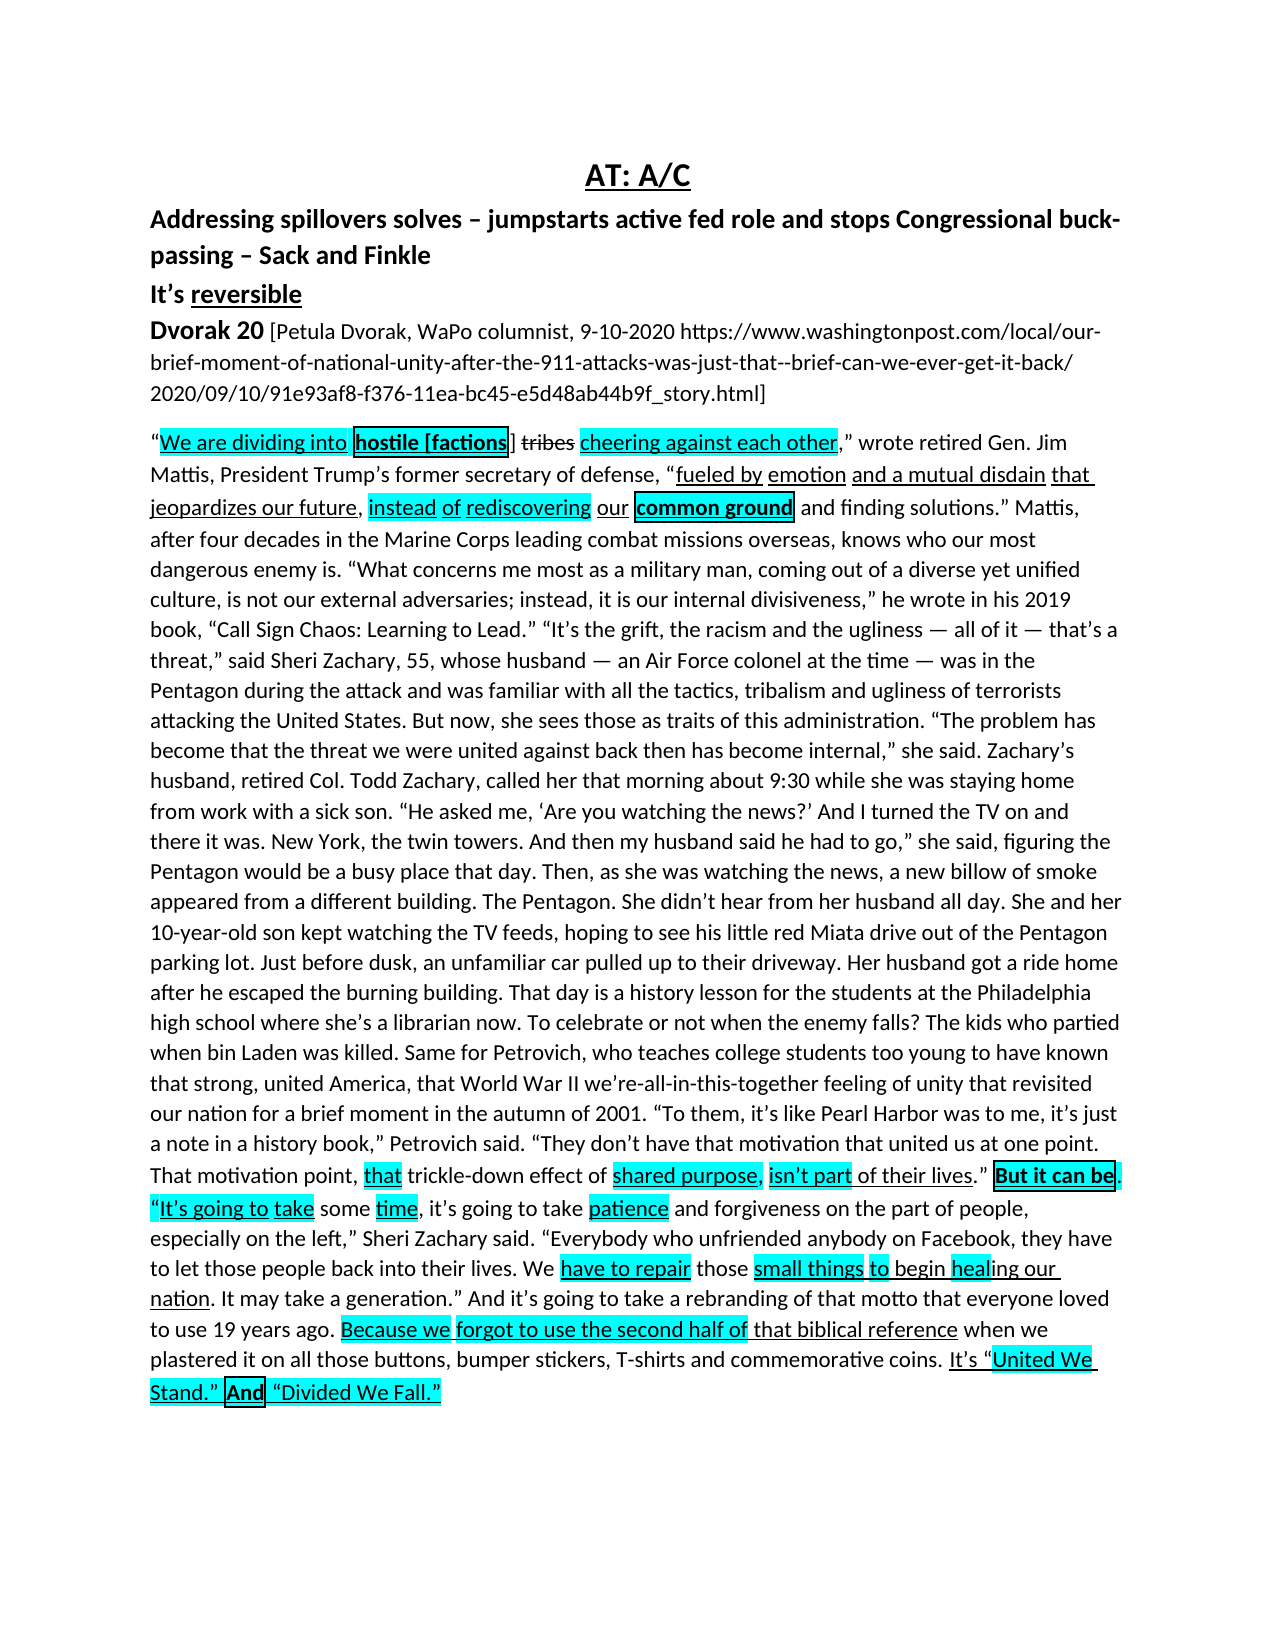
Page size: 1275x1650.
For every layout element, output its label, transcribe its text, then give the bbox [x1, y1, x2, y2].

subtitle Addressing spillovers solves – jumpstarts active fed role and stops Congressional buck-passing – Sack and Finkle [150, 202, 1125, 271]
subtitle It’s reversible [150, 278, 1125, 311]
text “We are dividing into hostile [factions] tribes cheering against each other,” wrote retired Gen. Jim Mattis, President Trump’s former secretary of defense, “fueled by emotion and a mutual disdain that jeopardizes our future, instead of rediscovering our common ground and finding solutions.” Mattis, after four decades in the Marine Corps leading combat missions overseas, knows who our most dangerous enemy is. “What concerns me most as a military man, coming out of a diverse yet unified culture, is not our external adversaries; instead, it is our internal divisiveness,” he wrote in his 2019 book, “Call Sign Chaos: Learning to Lead.” “It’s the grift, the racism and the ugliness — all of it — that’s a threat,” said Sheri Zachary, 55, whose husband — an Air Force colonel at the time — was in the Pentagon during the attack and was familiar with all the tactics, tribalism and ugliness of terrorists attacking the United States. But now, she sees those as traits of this administration. “The problem has become that the threat we were united against back then has become internal,” she said. Zachary’s husband, retired Col. Todd Zachary, called her that morning about 9:30 while she was staying home from work with a sick son. “He asked me, ‘Are you watching the news?’ And I turned the TV on and there it was. New York, the twin towers. And then my husband said he had to go,” she said, figuring the Pentagon would be a busy place that day. Then, as she was watching the news, a new billow of smoke appeared from a different building. The Pentagon. She didn’t hear from her husband all day. She and her 10-year-old son kept watching the TV feeds, hoping to see his little red Miata drive out of the Pentagon parking lot. Just before dusk, an unfamiliar car pulled up to their driveway. Her husband got a ride home after he escaped the burning building. That day is a history lesson for the students at the Philadelphia high school where she’s a librarian now. To celebrate or not when the enemy falls? The kids who partied when bin Laden was killed. Same for Petrovich, who teaches college students too young to have known that strong, united America, that World War II we’re-all-in-this-together feeling of unity that revisited our nation for a brief moment in the autumn of 2001. “To them, it’s like Pearl Harbor was to me, it’s just a note in a history book,” Petrovich said. “They don’t have that motivation that united us at one point. That motivation point, that trickle-down effect of shared purpose, isn’t part of their lives.” But it can be. “It’s going to take some time, it’s going to take patience and forgiveness on the part of people, especially on the left,” Sheri Zachary said. “Everybody who unfriended anybody on Facebook, they have to let those people back into their lives. We have to repair those small things to begin healing our nation. It may take a generation.” And it’s going to take a rebranding of that motto that everyone loved to use 19 years ago. Because we forgot to use the second half of that biblical reference when we plastered it on all those buttons, bumper stickers, T-shirts and commemorative coins. It’s “United We Stand.” And “Divided We Fall.” [150, 426, 1125, 1408]
subtitle AT: A/C [150, 154, 1125, 195]
text Dvorak 20 [Petula Dvorak, WaPo columnist, 9-10-2020 https://www.washingtonpost.com/local/our-brief-moment-of-national-unity-after-the-911-attacks-was-just-that--brief-can-we-ever-get-it-back/2020/09/10/91e93af8-f376-11ea-bc45-e5d48ab44b9f_story.html] [150, 313, 1125, 407]
